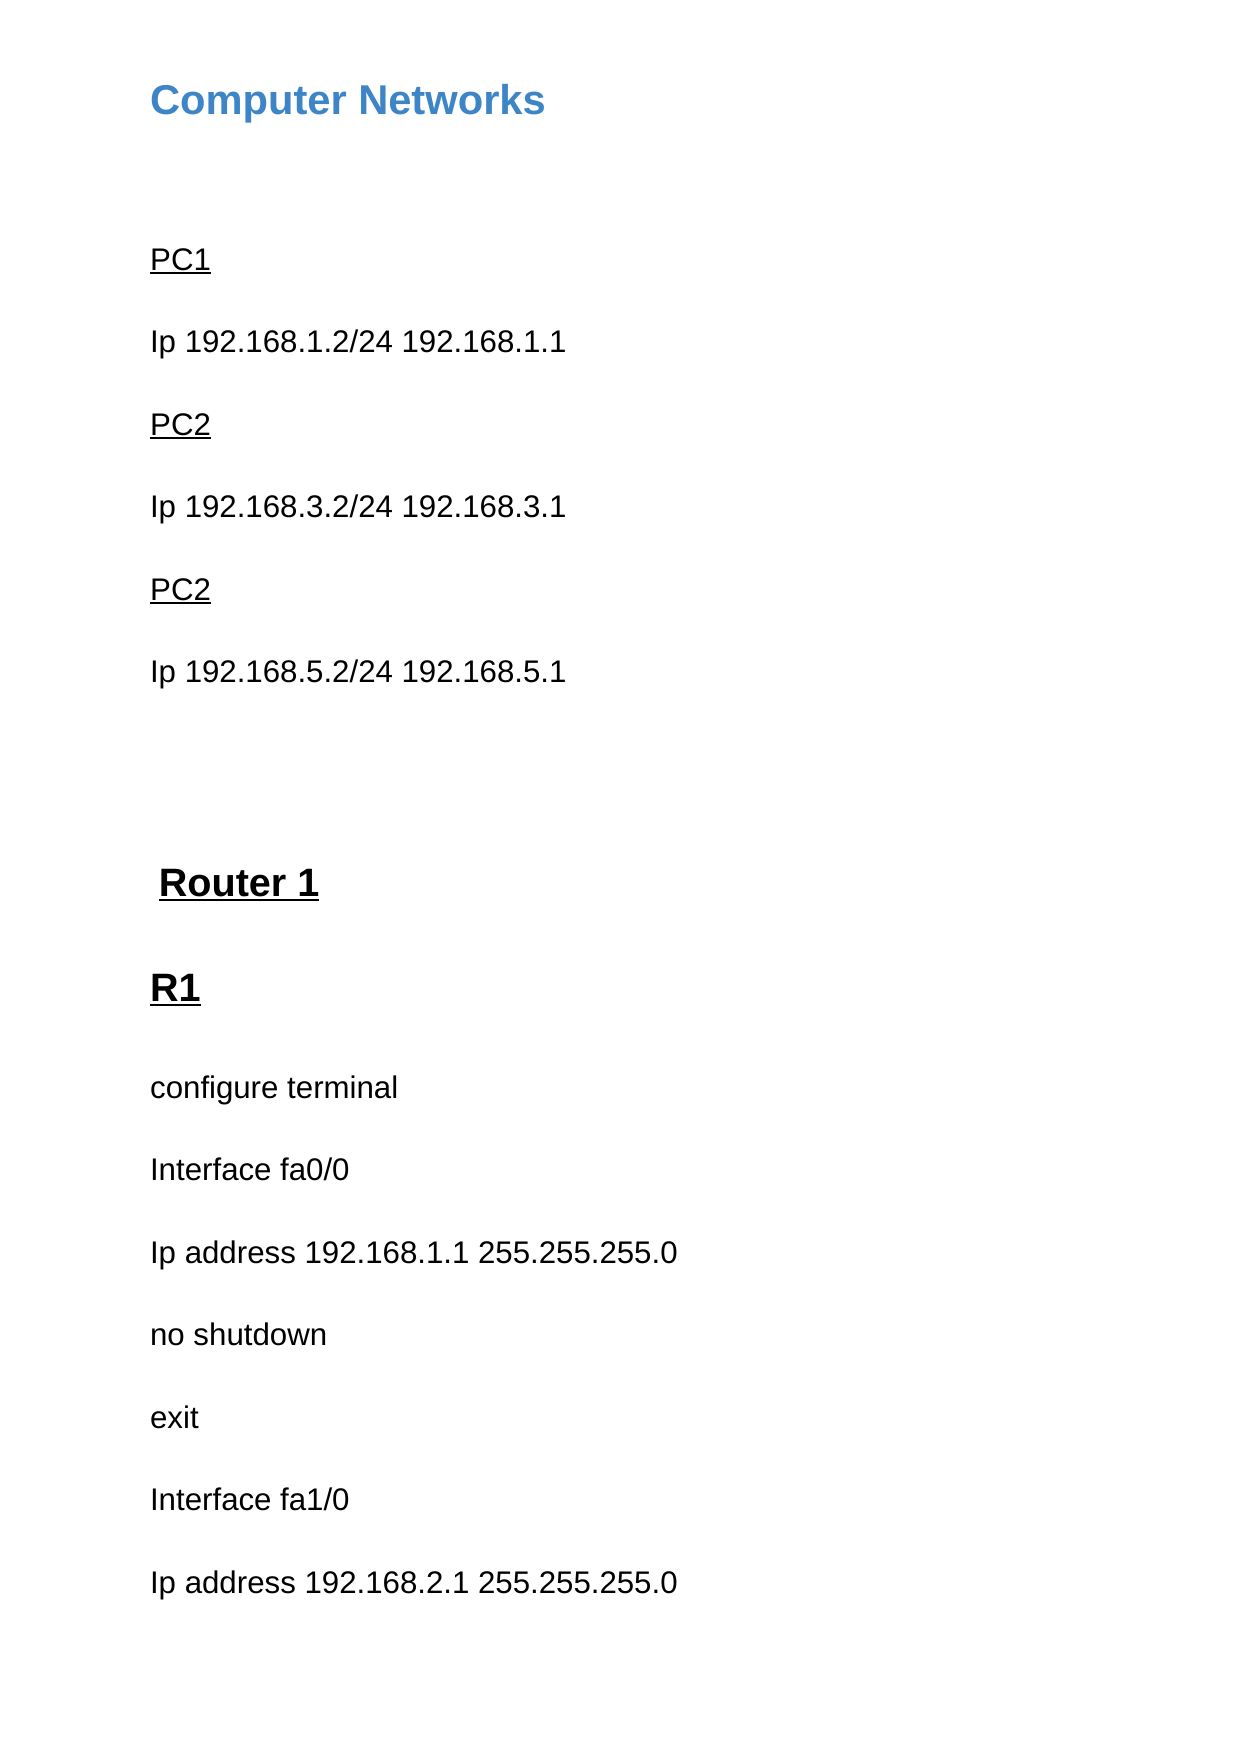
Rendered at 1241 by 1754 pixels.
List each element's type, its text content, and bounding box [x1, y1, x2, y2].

text Interface fa0/0 [150, 1151, 1090, 1187]
text Ip 192.168.1.2/24 192.168.1.1 [150, 323, 1090, 359]
text PC2 [150, 406, 1090, 442]
text Router 1 [150, 859, 1090, 905]
text Ip 192.168.5.2/24 192.168.5.1 [150, 653, 1090, 689]
text configure terminal [150, 1069, 1090, 1105]
text PC2 [150, 571, 1090, 607]
text PC1 [150, 241, 1090, 277]
text Ip 192.168.3.2/24 192.168.3.1 [150, 488, 1090, 524]
text R1 [150, 964, 1090, 1010]
text Ip address 192.168.1.1 255.255.255.0 [150, 1234, 1090, 1270]
text no shutdown [150, 1316, 1090, 1352]
text Interface fa1/0 [150, 1481, 1090, 1517]
text exit [150, 1399, 1090, 1435]
text Ip address 192.168.2.1 255.255.255.0 [150, 1564, 1090, 1600]
